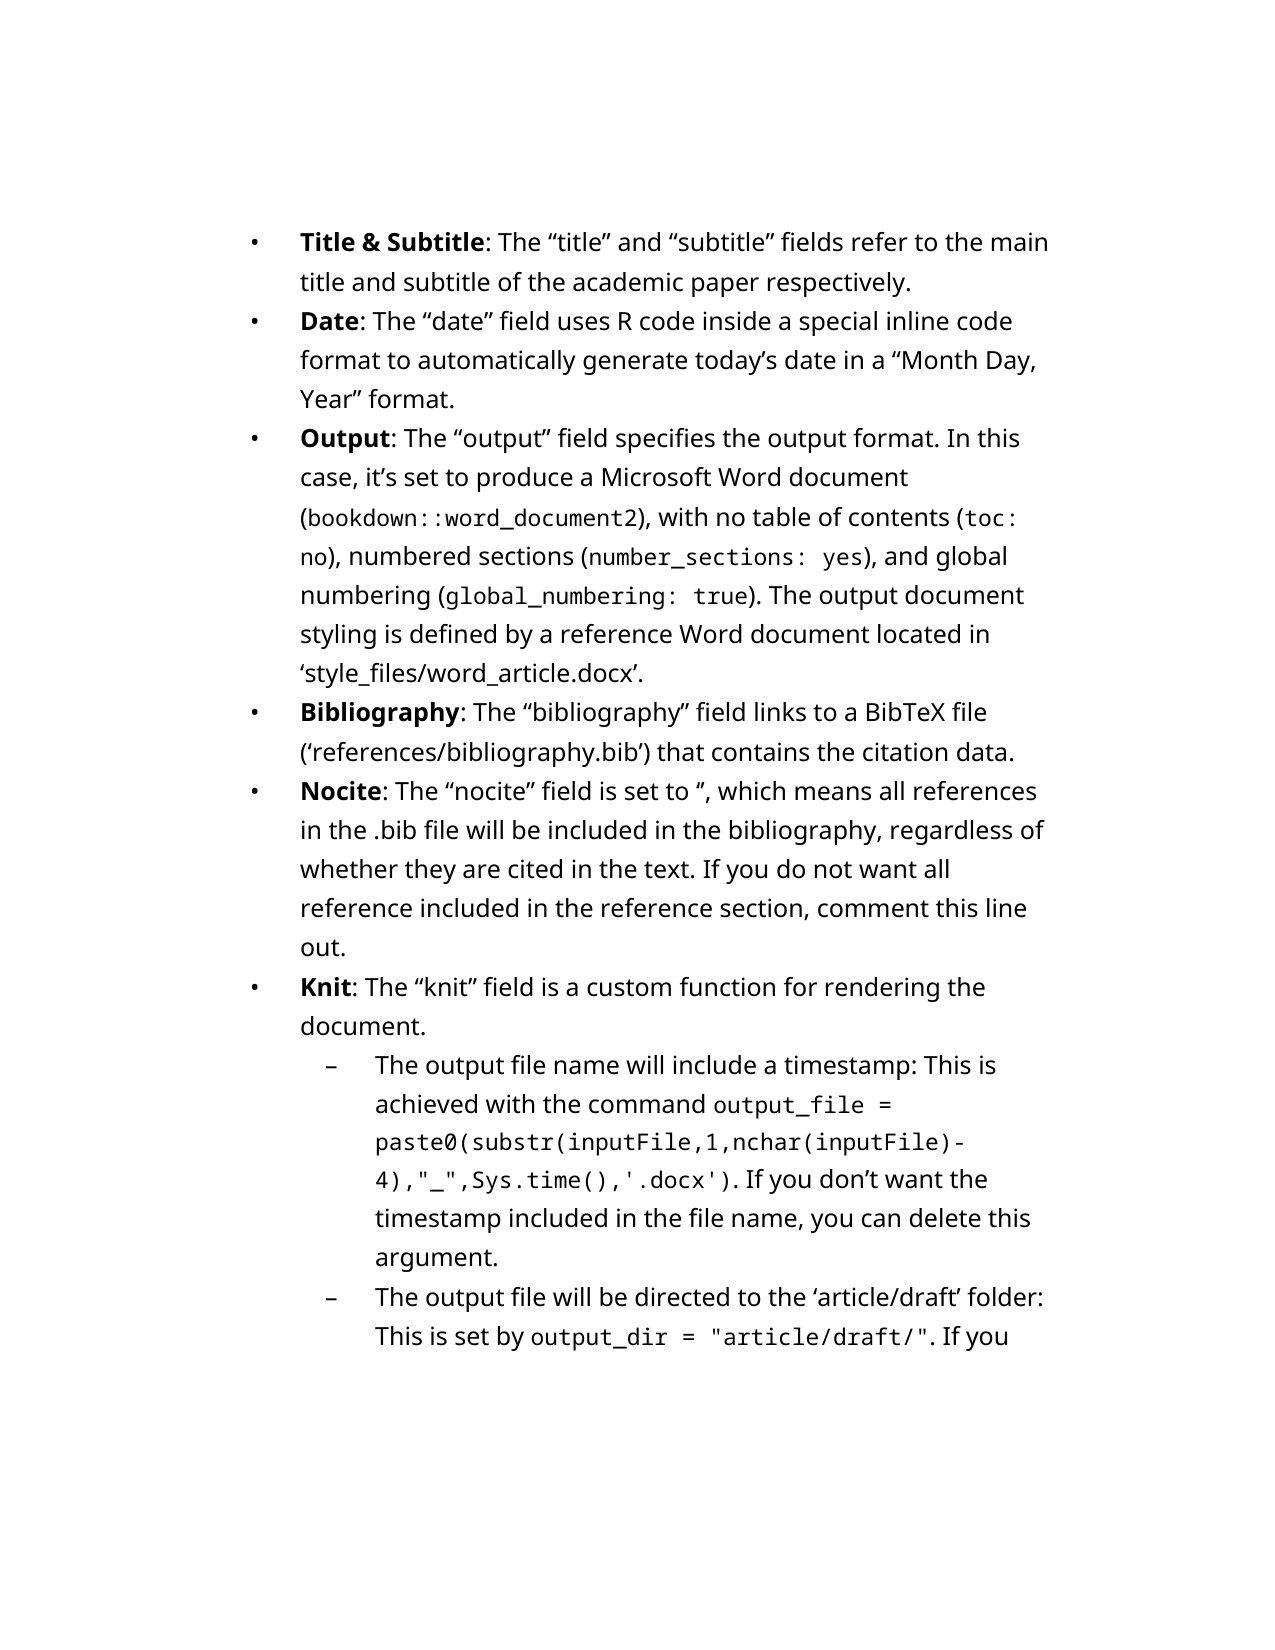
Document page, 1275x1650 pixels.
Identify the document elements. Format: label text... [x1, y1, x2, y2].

list Title & Subtitle: The “title” and “subtitle” fields refer to the main title and subtitle of the academic paper respectively. [250, 225, 1050, 298]
list The output file name will include a timestamp: This is achieved with the command output_file = paste0(substr(inputFile,1,nchar(inputFile)-4),"_",Sys.time(),'.docx'). If you don’t want the timestamp included in the file name, you can delete this argument. [325, 1047, 1050, 1274]
list Knit: The “knit” field is a custom function for rendering the document. [250, 969, 1050, 1042]
list Date: The “date” field uses R code inside a special inline code format to automatically generate today’s date in a “Month Day, Year” format. [250, 303, 1050, 416]
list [325, 1279, 1050, 1352]
list Nocite: The “nocite” field is set to ‘’, which means all references in the .bib file will be included in the bibliography, regardless of whether they are cited in the text. If you do not want all reference included in the reference section, comment this line out. [250, 773, 1050, 964]
list Output: The “output” field specifies the output format. In this case, it’s set to produce a Microsoft Word document (bookdown::word_document2), with no table of contents (toc: no), numbered sections (number_sections: yes), and global numbering (global_numbering: true). The output document styling is defined by a reference Word document located in ‘style_files/word_article.docx’. [250, 421, 1050, 690]
list Bibliography: The “bibliography” field links to a BibTeX file (‘references/bibliography.bib’) that contains the citation data. [250, 695, 1050, 768]
